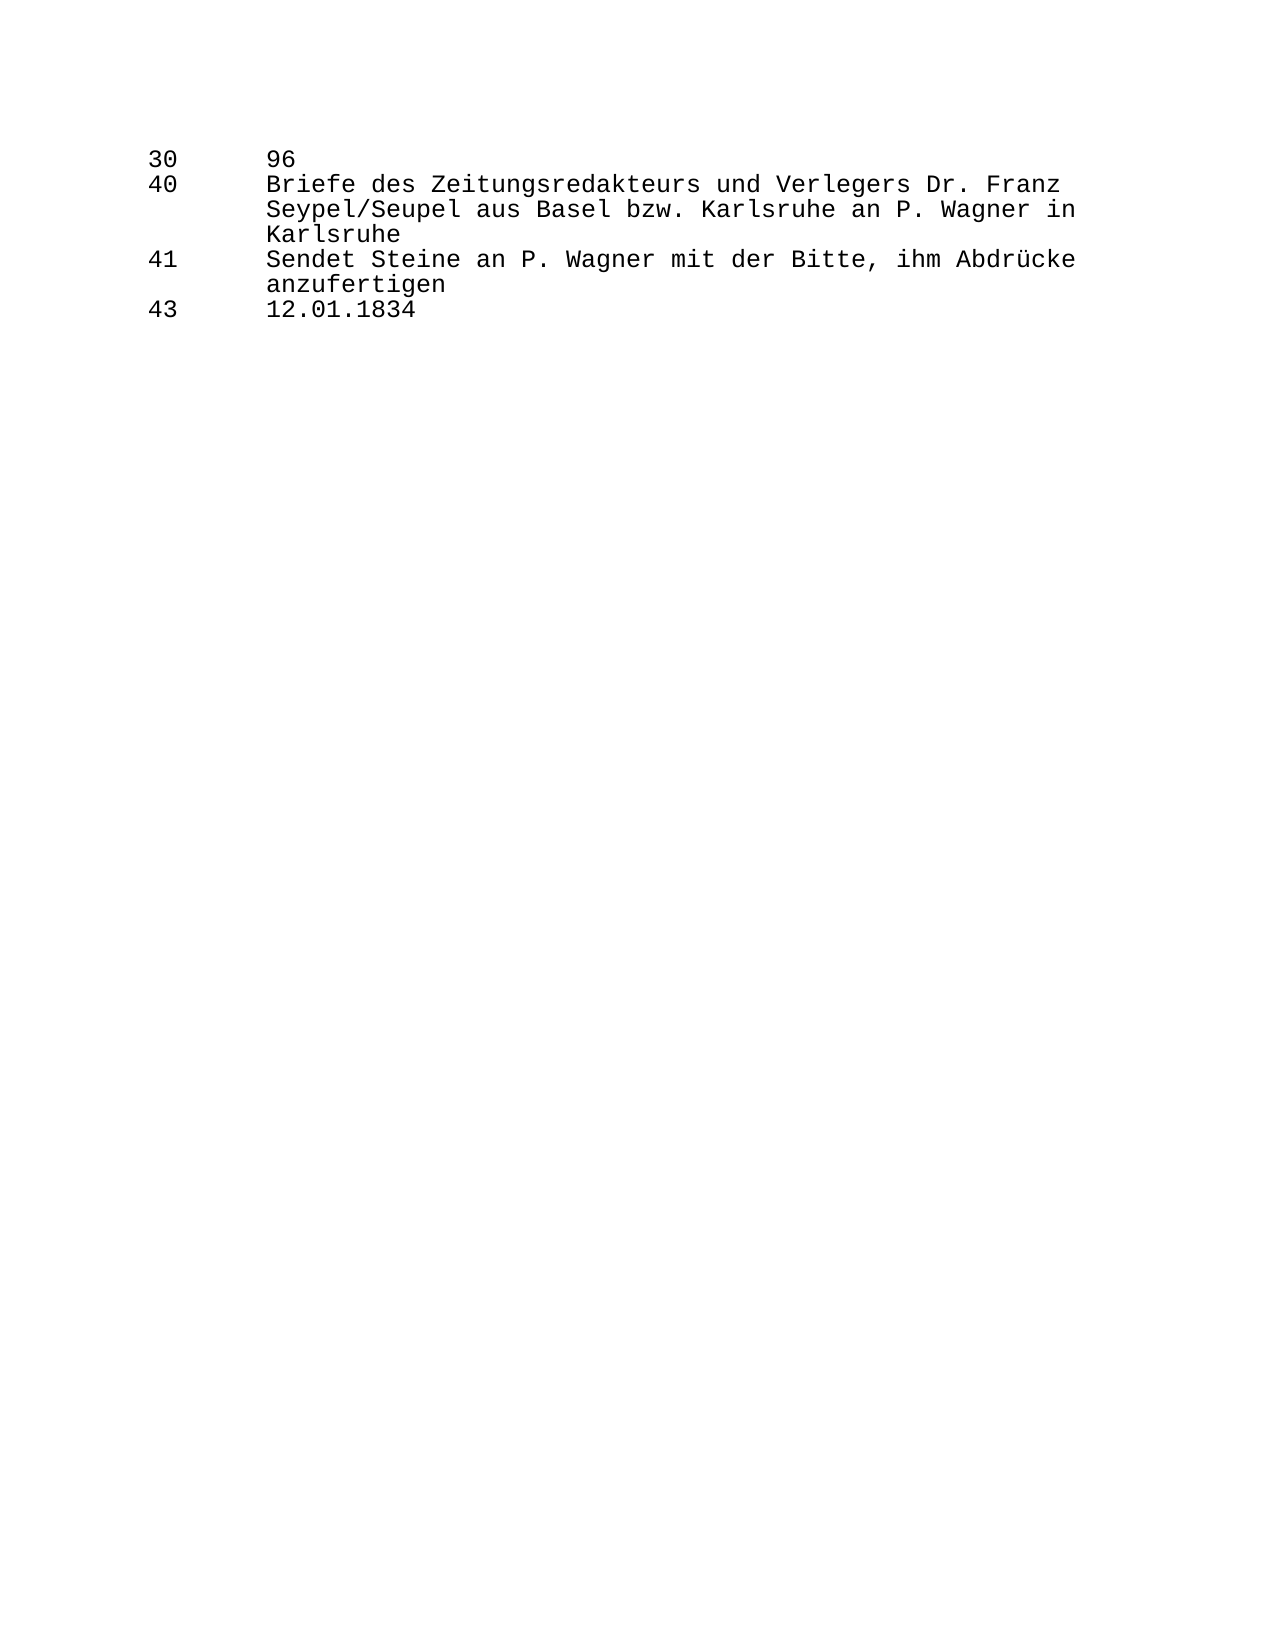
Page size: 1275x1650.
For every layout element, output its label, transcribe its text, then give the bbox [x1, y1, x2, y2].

text 30 96 [148, 148, 1127, 173]
text 41 Sendet Steine an P. Wagner mit der Bitte, ihm Abdrücke anzufertigen [148, 248, 1127, 298]
text 43 12.01.1834 [148, 298, 1127, 323]
text 40 Briefe des p[5{Zeitungsredakteurs und Verleger}s 4{Dr.} 2{Franz} 1{Seypel/Seupel} aus 6{o[Basel]o bzw. Karlsruhe}]p an p[2{P.} 1{Wagner} in 5{o[Karlsruhe]o}]p [148, 173, 1127, 248]
